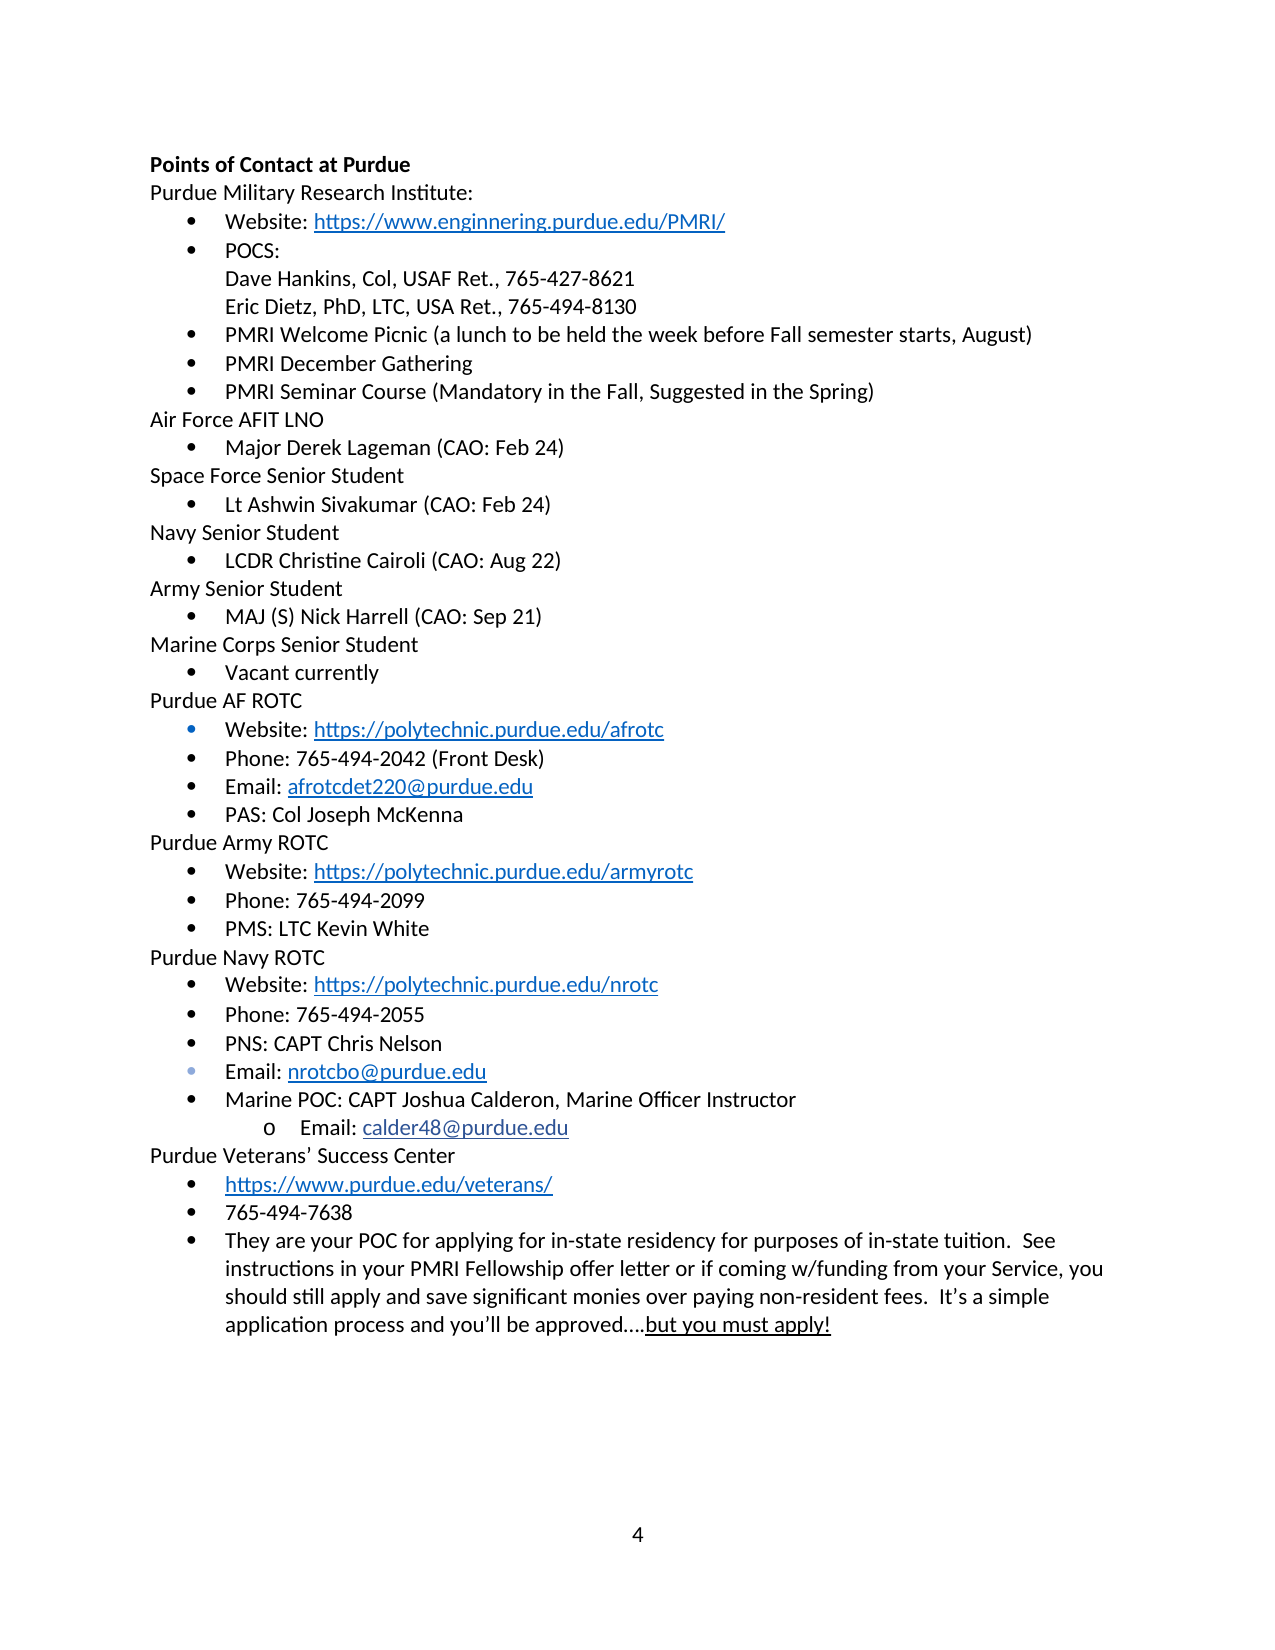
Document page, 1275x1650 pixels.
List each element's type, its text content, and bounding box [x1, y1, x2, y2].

list Email: calder48@purdue.edu [262, 1113, 1221, 1142]
list PMRI Seminar Course (Mandatory in the Fall, Suggested in the Spring) Air Force AFIT LNO [150, 377, 875, 433]
text Purdue Military Research Institute: [150, 178, 1221, 206]
list Vacant currently Purdue AF ROTC [150, 658, 379, 714]
list Phone: 765-494-2055 [187, 999, 1221, 1028]
subtitle Points of Contact at Purdue [150, 150, 1221, 178]
list Phone: 765-494-2099 [187, 885, 1221, 914]
text Purdue Veterans’ Success Center [150, 1142, 1221, 1169]
list Lt Ashwin Sivakumar (CAO: Feb 24) Navy Senior Student [150, 490, 552, 546]
list Marine POC: CAPT Joshua Calderon, Marine Officer Instructor [187, 1085, 1221, 1113]
list MAJ (S) Nick Harrell (CAO: Sep 21) Marine Corps Senior Student [150, 602, 542, 658]
list PNS: CAPT Chris Nelson [187, 1028, 1221, 1057]
list They are your POC for applying for in-state residency for purposes of in-state tuition. See instructions in your PMRI Fellowship offer letter or if coming w/funding from your Service, you should still apply and save significant monies over paying non-resident fees. It’s a simple [187, 1226, 1105, 1310]
list PMRI Welcome Picnic (a lunch to be held the week before Fall semester starts, August) [187, 320, 1221, 348]
list Email: afrotcdet220@purdue.edu [187, 772, 1221, 800]
list Website: https://polytechnic.purdue.edu/nrotc [187, 971, 1221, 999]
text application process and you’ll be approved….but you must apply! [225, 1310, 1221, 1338]
list Website: https://www.enginnering.purdue.edu/PMRI/ [187, 206, 1221, 235]
list Website: https://polytechnic.purdue.edu/afrotc [187, 714, 1221, 743]
list Major Derek Lageman (CAO: Feb 24) Space Force Senior Student [150, 433, 565, 489]
list LCDR Christine Cairoli (CAO: Aug 22) Army Senior Student [150, 546, 562, 602]
list Phone: 765-494-2042 (Front Desk) [187, 743, 1221, 772]
list PAS: Col Joseph McKenna Purdue Army ROTC [150, 800, 464, 856]
list 765-494-7638 [187, 1198, 1221, 1226]
list PMRI December Gathering [187, 348, 1221, 377]
text Dave Hankins, Col, USAF Ret., 765-427-8621 Eric Dietz, PhD, LTC, USA Ret., 765-494-8130 [225, 264, 666, 320]
list https://www.purdue.edu/veterans/ [187, 1169, 1221, 1198]
list Website: https://polytechnic.purdue.edu/armyrotc [187, 856, 1221, 885]
list Email: nrotcbo@purdue.edu [187, 1057, 1221, 1085]
list POCS: [187, 235, 1221, 264]
list PMS: LTC Kevin White Purdue Navy ROTC [150, 914, 430, 971]
